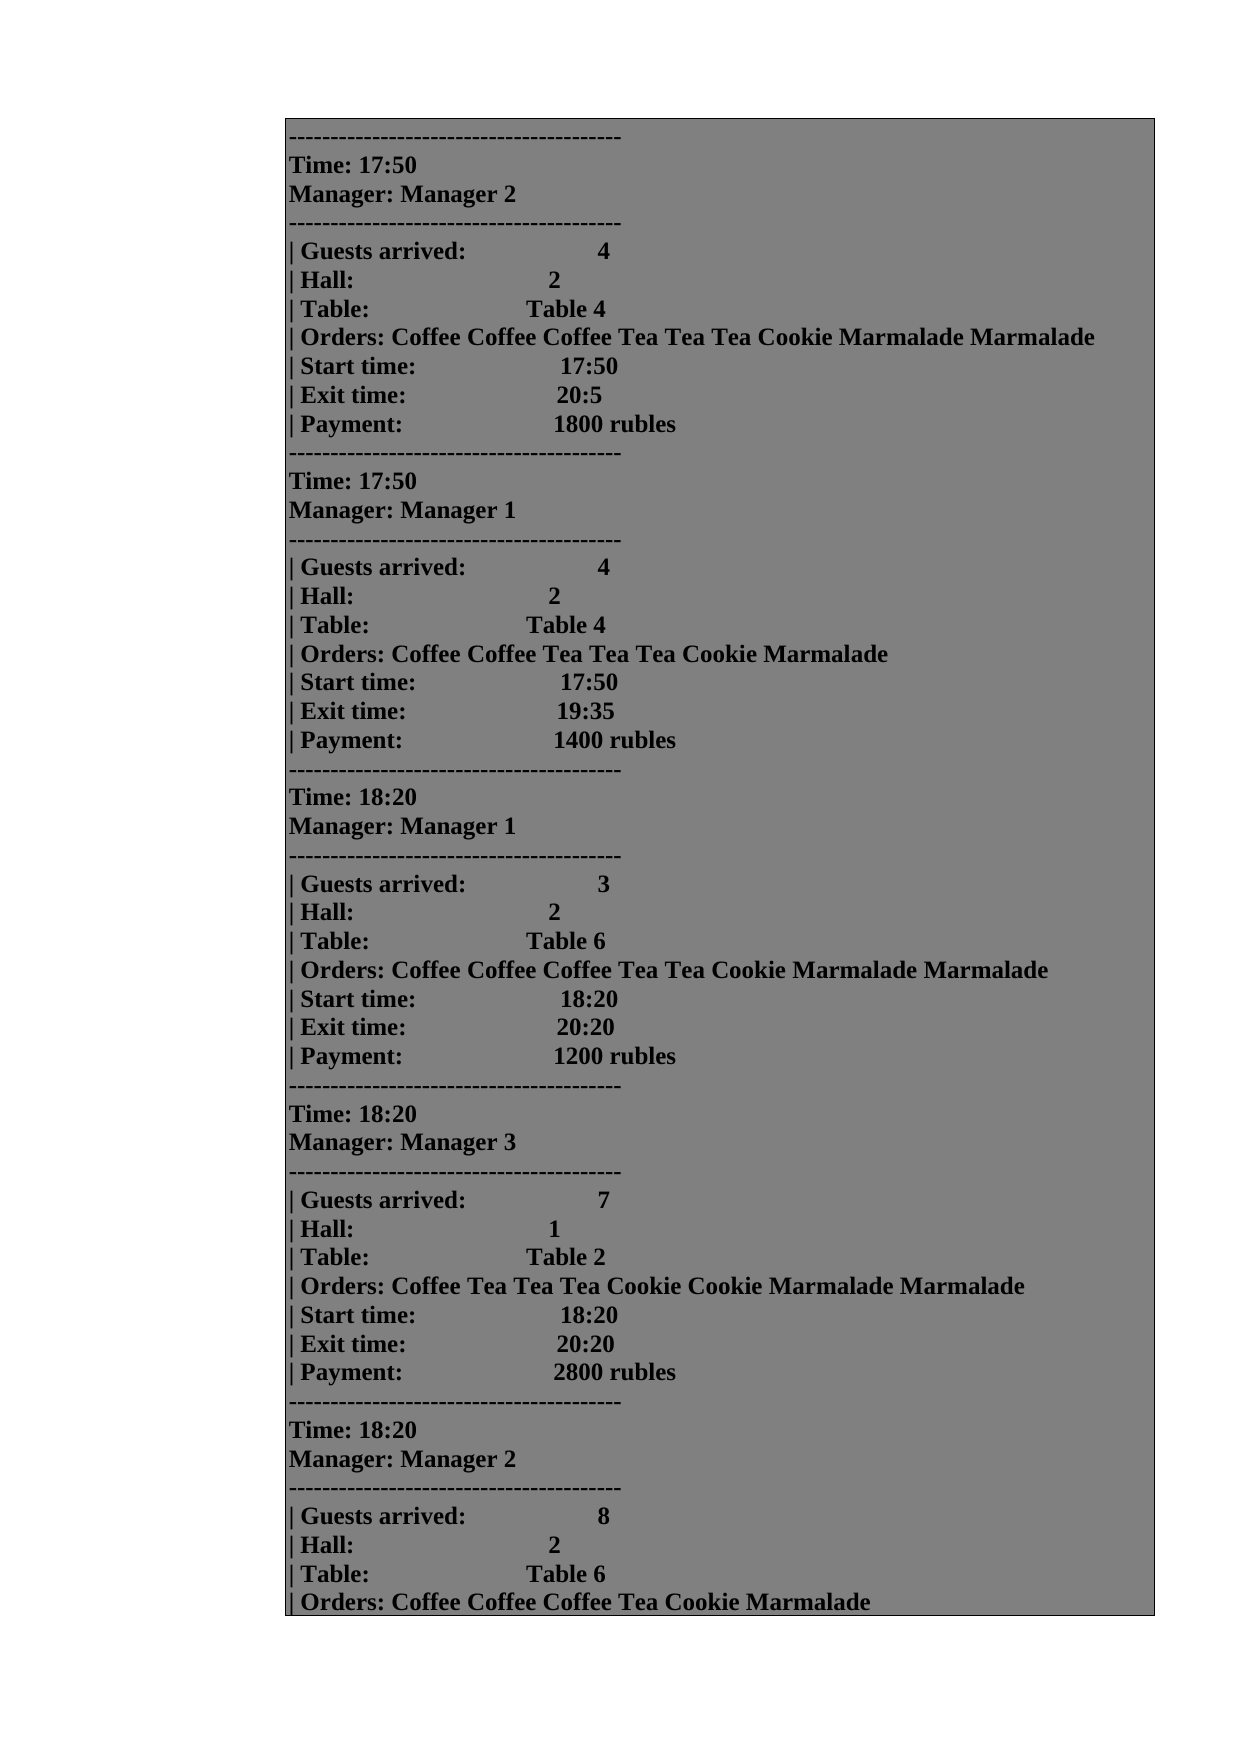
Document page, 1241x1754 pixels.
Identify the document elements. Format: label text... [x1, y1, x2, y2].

list | Guests arrived: 8 [286, 1498, 1154, 1527]
list Time: 18:20 [286, 779, 1154, 808]
list Manager: Manager 2 [286, 1441, 1154, 1469]
list ---------------------------------------- [286, 837, 1154, 866]
list | Table: Table 2 [286, 1239, 1154, 1268]
list | Payment: 2800 rubles [286, 1354, 1154, 1383]
list | Start time: 17:50 [286, 348, 1154, 377]
list Time: 17:50 [286, 463, 1154, 492]
list | Hall: 2 [286, 1527, 1154, 1556]
list | Payment: 1800 rubles [286, 406, 1154, 434]
list Time: 17:50 [286, 147, 1154, 176]
list | Orders: Coffee Tea Tea Tea Cookie Cookie Marmalade Marmalade [286, 1268, 1154, 1297]
list ---------------------------------------- [286, 1067, 1154, 1096]
list | Exit time: 19:35 [286, 693, 1154, 722]
list ---------------------------------------- [286, 1383, 1154, 1412]
list Manager: Manager 1 [286, 492, 1154, 521]
list Manager: Manager 1 [286, 808, 1154, 837]
list | Orders: Coffee Coffee Tea Tea Tea Cookie Marmalade [286, 636, 1154, 664]
list | Payment: 1400 rubles [286, 722, 1154, 751]
list | Table: Table 4 [286, 607, 1154, 636]
list ---------------------------------------- [286, 204, 1154, 233]
list | Table: Table 6 [286, 1556, 1154, 1584]
list | Guests arrived: 7 [286, 1182, 1154, 1211]
list | Table: Table 4 [286, 291, 1154, 319]
list | Start time: 18:20 [286, 1297, 1154, 1326]
list Manager: Manager 3 [286, 1124, 1154, 1153]
list | Hall: 1 [286, 1211, 1154, 1239]
list | Guests arrived: 3 [286, 866, 1154, 894]
list ---------------------------------------- [286, 521, 1154, 549]
list | Exit time: 20:5 [286, 377, 1154, 406]
list ---------------------------------------- [286, 1153, 1154, 1182]
list ---------------------------------------- [286, 751, 1154, 779]
list | Hall: 2 [286, 578, 1154, 607]
list Manager: Manager 2 [286, 176, 1154, 204]
list ---------------------------------------- [286, 1469, 1154, 1498]
list | Guests arrived: 4 [286, 549, 1154, 578]
list ---------------------------------------- [286, 434, 1154, 463]
list | Payment: 1200 rubles [286, 1038, 1154, 1067]
list | Start time: 17:50 [286, 664, 1154, 693]
list | Orders: Coffee Coffee Coffee Tea Tea Tea Cookie Marmalade Marmalade [286, 319, 1154, 348]
list | Orders: Coffee Coffee Coffee Tea Tea Cookie Marmalade Marmalade [286, 952, 1154, 981]
list | Start time: 18:20 [286, 981, 1154, 1009]
list | Hall: 2 [286, 262, 1154, 291]
list | Exit time: 20:20 [286, 1009, 1154, 1038]
list | Table: Table 6 [286, 923, 1154, 952]
list | Hall: 2 [286, 894, 1154, 923]
list | Exit time: 20:20 [286, 1326, 1154, 1354]
list | Orders: Coffee Coffee Coffee Tea Cookie Marmalade [286, 1584, 1154, 1615]
list Time: 18:20 [286, 1096, 1154, 1124]
list Time: 18:20 [286, 1412, 1154, 1441]
list ---------------------------------------- [286, 119, 1154, 147]
list | Guests arrived: 4 [286, 233, 1154, 262]
